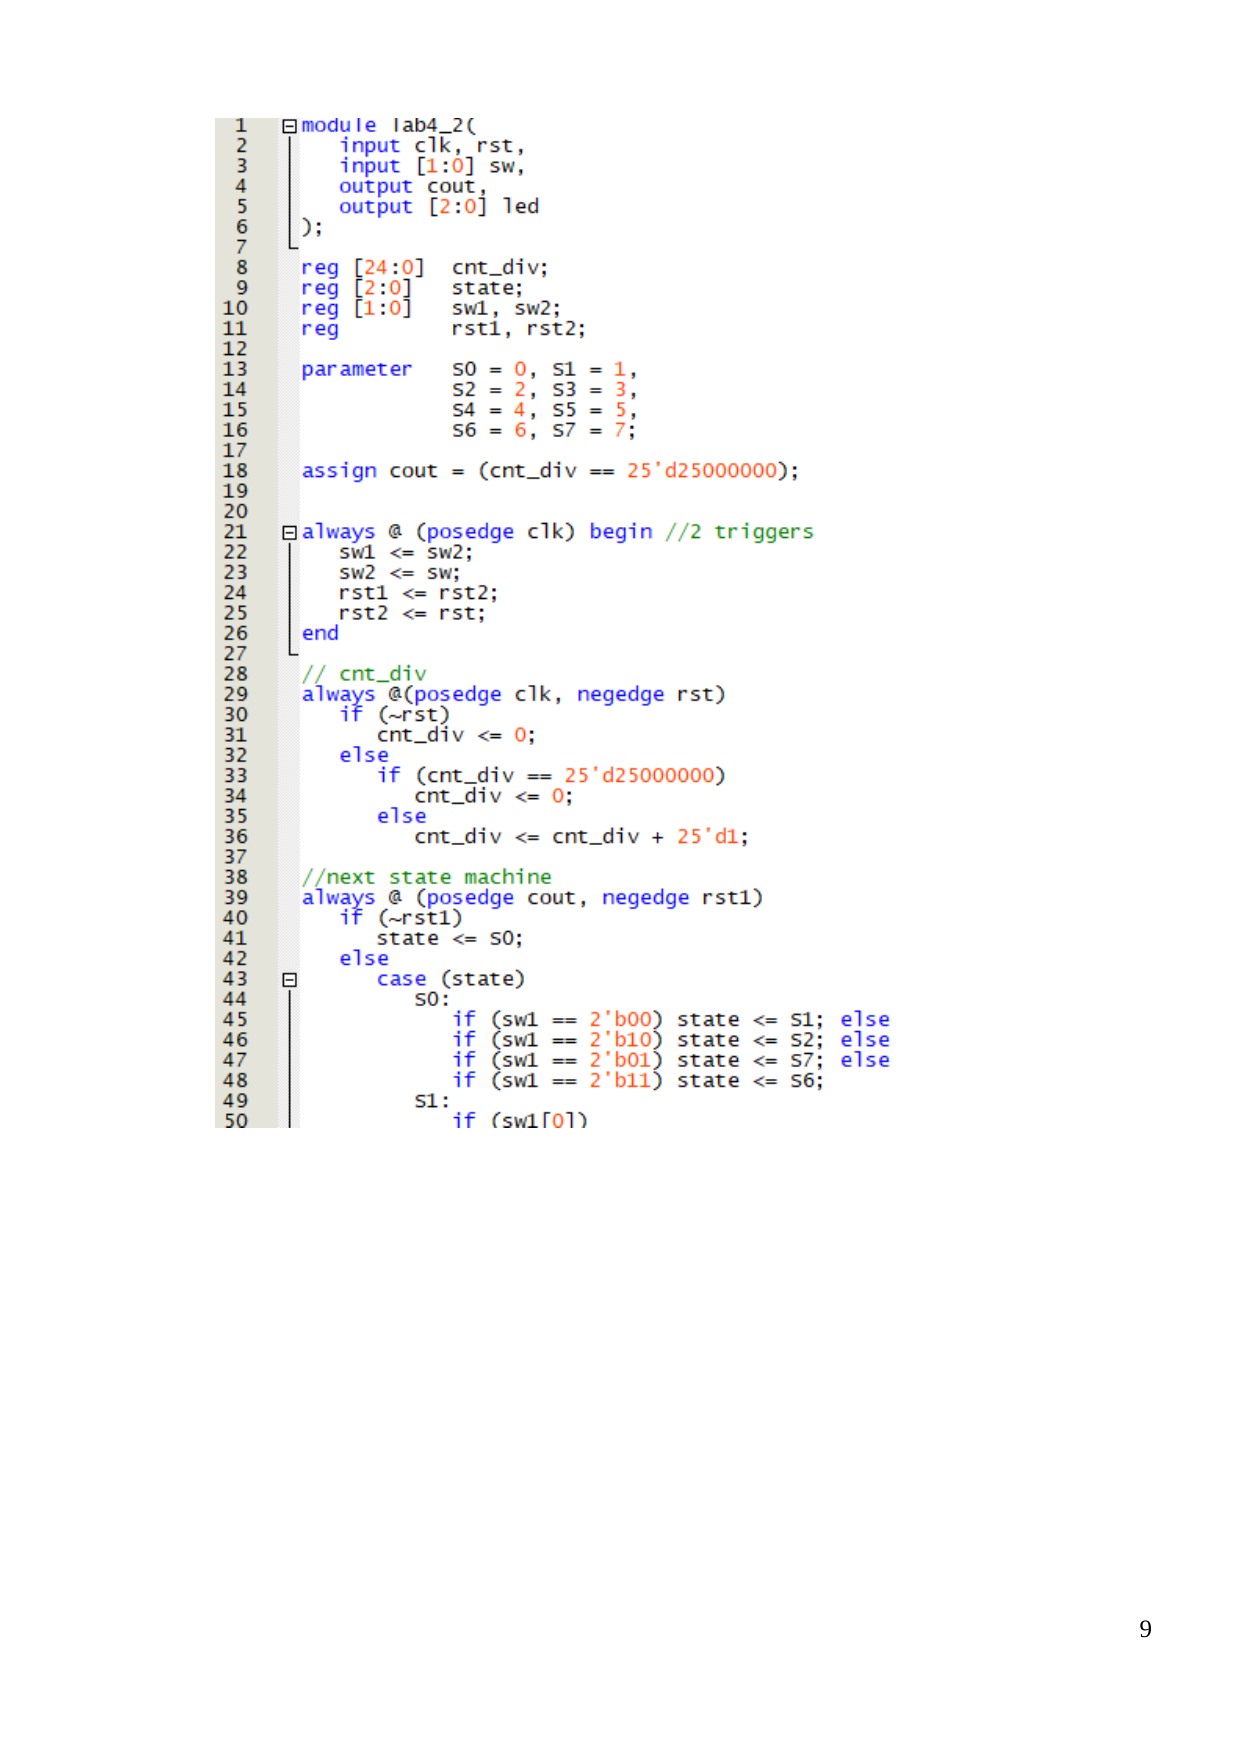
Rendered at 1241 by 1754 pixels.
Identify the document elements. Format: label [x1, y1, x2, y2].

picture [214, 118, 1010, 1128]
